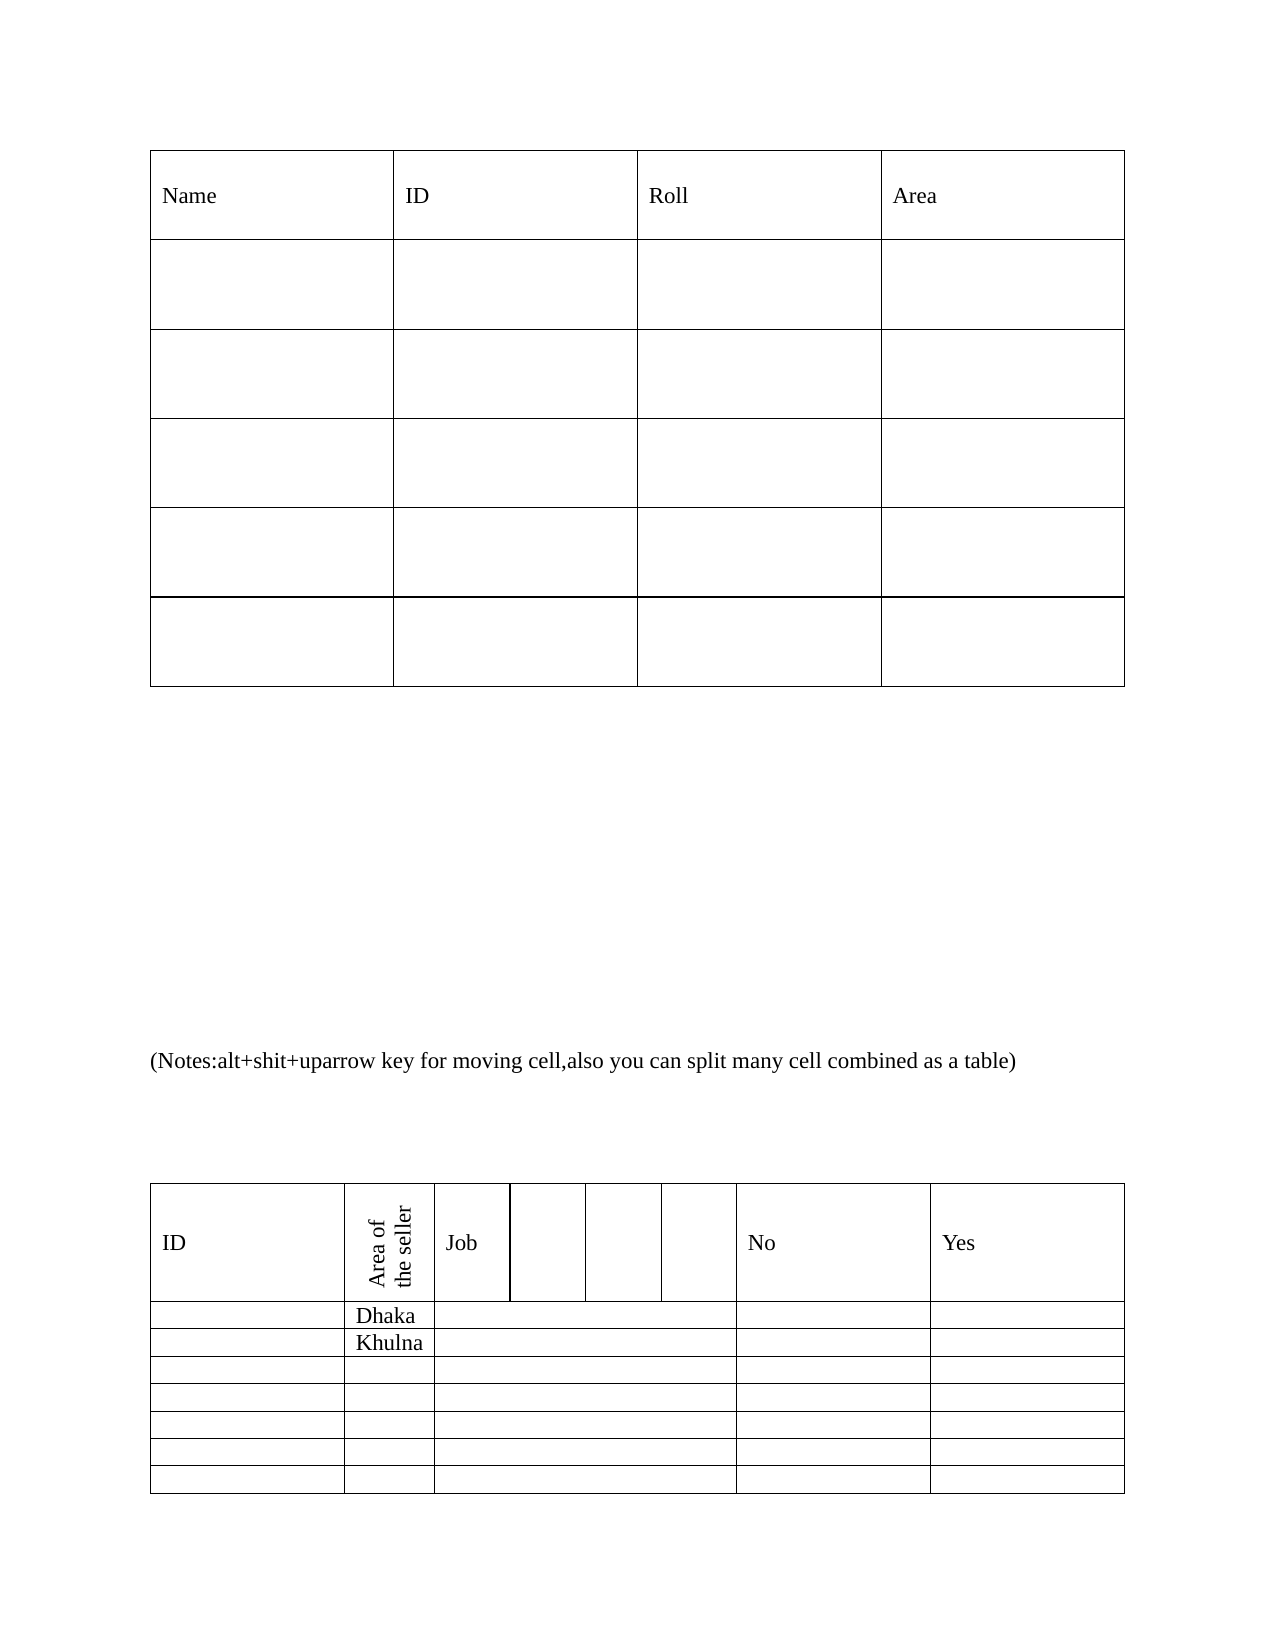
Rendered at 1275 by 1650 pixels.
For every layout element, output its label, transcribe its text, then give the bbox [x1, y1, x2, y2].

table_cell [151, 508, 393, 596]
table_cell [345, 1357, 434, 1383]
table_cell [638, 419, 881, 507]
table_cell [345, 1466, 434, 1493]
table_cell [737, 1384, 930, 1411]
table_cell [394, 598, 637, 686]
table_header Area [882, 151, 1124, 239]
table_cell [737, 1329, 930, 1356]
table_header [662, 1184, 736, 1301]
table_cell [638, 240, 881, 328]
table_header Job [435, 1184, 509, 1301]
table_cell [151, 1302, 344, 1328]
table_cell [638, 598, 881, 686]
table_cell [931, 1357, 1124, 1383]
table_cell [737, 1412, 930, 1438]
table_cell [737, 1439, 930, 1465]
table_cell [151, 1357, 344, 1383]
table_cell [931, 1439, 1124, 1465]
table_cell [931, 1329, 1124, 1356]
table_cell [882, 240, 1124, 328]
table_cell [151, 240, 393, 328]
table_cell [151, 1412, 344, 1438]
table_cell [737, 1357, 930, 1383]
table_cell [151, 598, 393, 686]
table_cell [345, 1412, 434, 1438]
table_header [511, 1184, 585, 1301]
table_header No [737, 1184, 930, 1301]
table_cell [151, 1439, 344, 1465]
table_cell Dhaka [345, 1302, 434, 1328]
table_cell [638, 508, 881, 596]
table_cell [394, 240, 637, 328]
table_header Yes [931, 1184, 1124, 1301]
table_header ID [394, 151, 637, 239]
text (Notes:alt+shit+uparrow key for moving cell,also you can split many cell combined as a table) [150, 1047, 1125, 1074]
table_header [586, 1184, 661, 1301]
table_cell [638, 330, 881, 418]
table_cell Khulna [345, 1329, 434, 1356]
table_cell [345, 1384, 434, 1411]
table_cell [151, 1466, 344, 1493]
table_cell [737, 1302, 930, 1328]
table_cell [151, 419, 393, 507]
table_cell [394, 419, 637, 507]
table_cell [394, 508, 637, 596]
table_cell [435, 1412, 736, 1438]
table_header Roll [638, 151, 881, 239]
table_cell [882, 330, 1124, 418]
table_cell [435, 1302, 736, 1328]
table_header ID [151, 1184, 344, 1301]
table_cell [882, 598, 1124, 686]
table_cell [435, 1357, 736, 1383]
table_cell [435, 1384, 736, 1411]
table_cell [435, 1466, 736, 1493]
table_cell [931, 1302, 1124, 1328]
table_cell [931, 1412, 1124, 1438]
table_cell [151, 330, 393, 418]
table_header Area of the seller [345, 1184, 434, 1301]
table_cell [151, 1384, 344, 1411]
table_cell [394, 330, 637, 418]
table_cell [345, 1439, 434, 1465]
table_cell [931, 1466, 1124, 1493]
table_cell [435, 1329, 736, 1356]
table_header Name [151, 151, 393, 239]
table_cell [151, 1329, 344, 1356]
table_cell [882, 419, 1124, 507]
table_cell [931, 1384, 1124, 1411]
table_cell [737, 1466, 930, 1493]
table_cell [435, 1439, 736, 1465]
table_cell [882, 508, 1124, 596]
